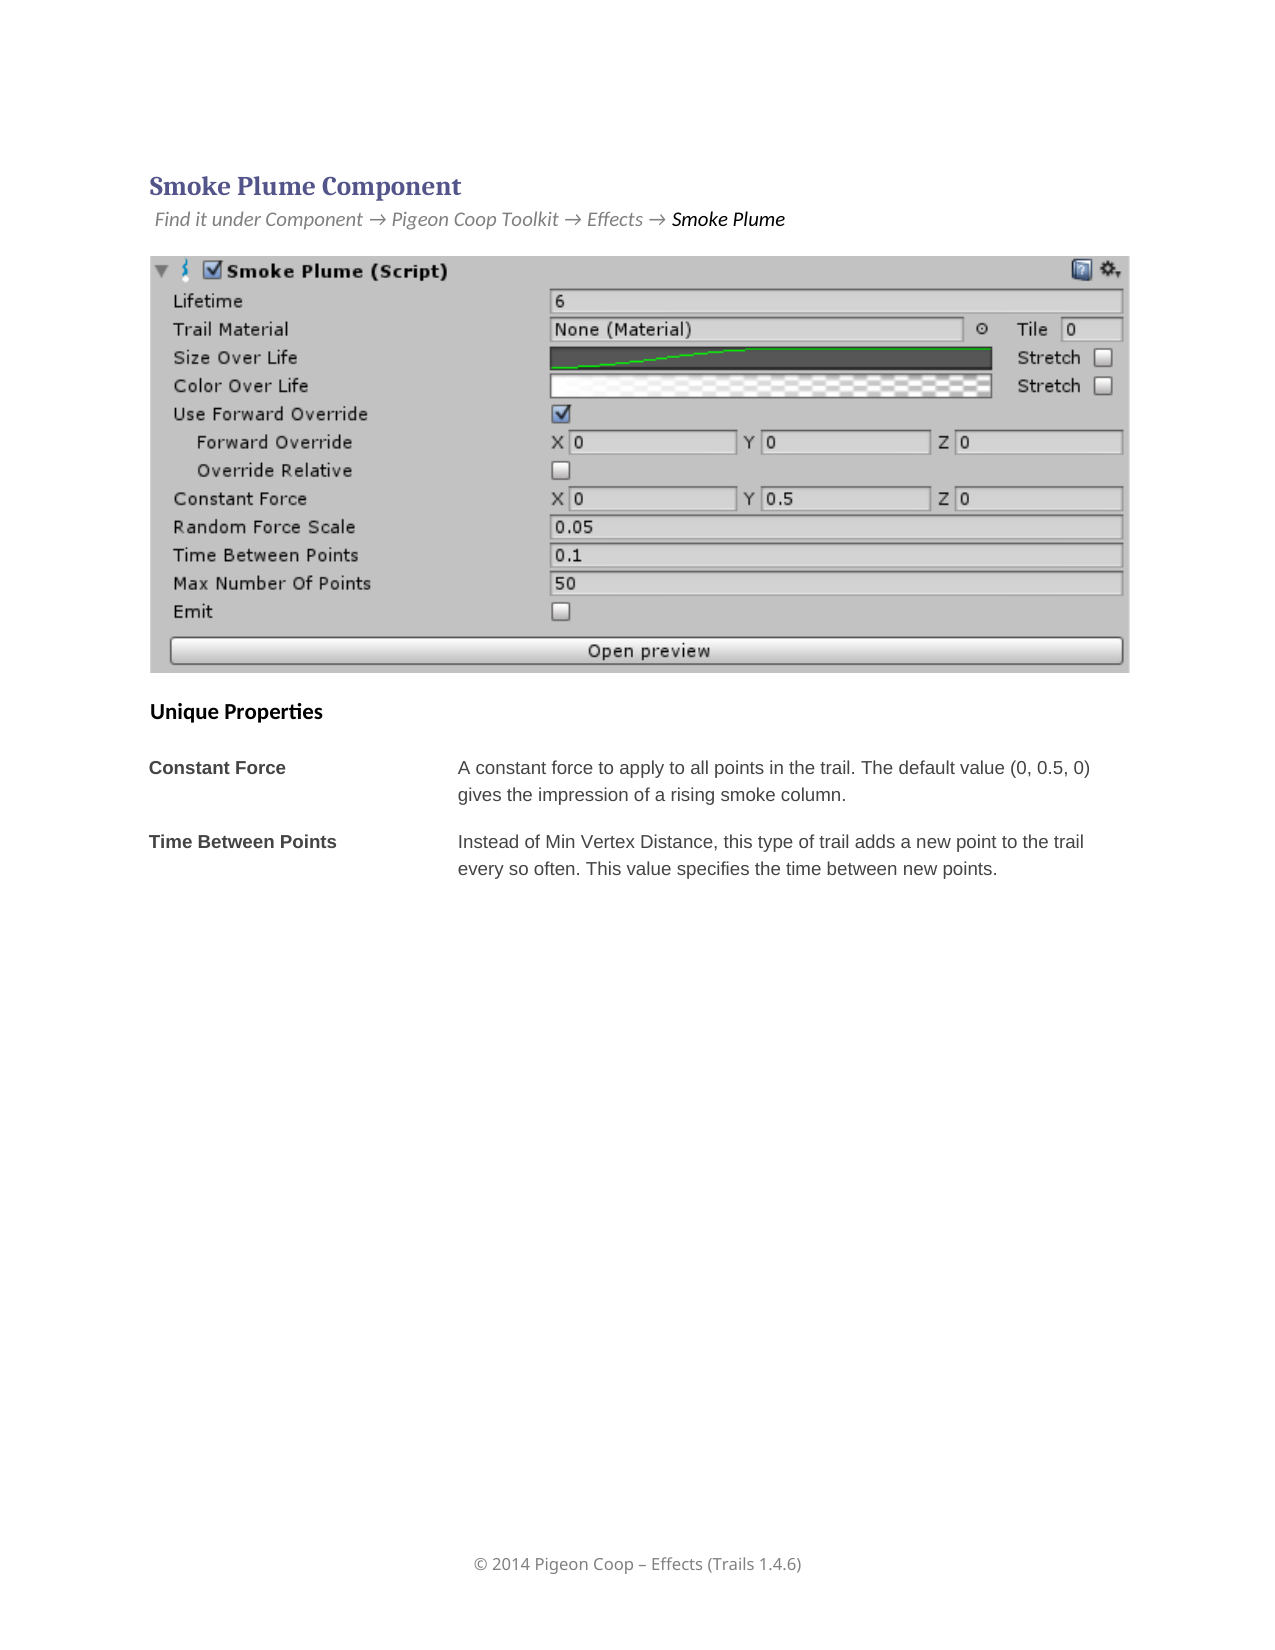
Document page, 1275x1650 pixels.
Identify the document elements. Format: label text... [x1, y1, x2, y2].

table_cell Instead of Min Vertex Distance, this type of trail adds a new point to the trail every so often. This value specifies the time between new points. [458, 826, 1123, 900]
table_cell A constant force to apply to all points in the trail. The default value (0, 0.5, 0) gives the impression of a rising smoke column. [458, 752, 1123, 826]
table_cell Time Between Points [149, 826, 458, 900]
picture [150, 256, 1130, 673]
text Unique Properties [150, 697, 1125, 725]
subtitle Smoke Plume Component [150, 171, 1125, 202]
table_cell Constant Force [149, 752, 458, 826]
text Find it under Component → Pigeon Coop Toolkit → Effects → Smoke Plume [150, 207, 1125, 232]
